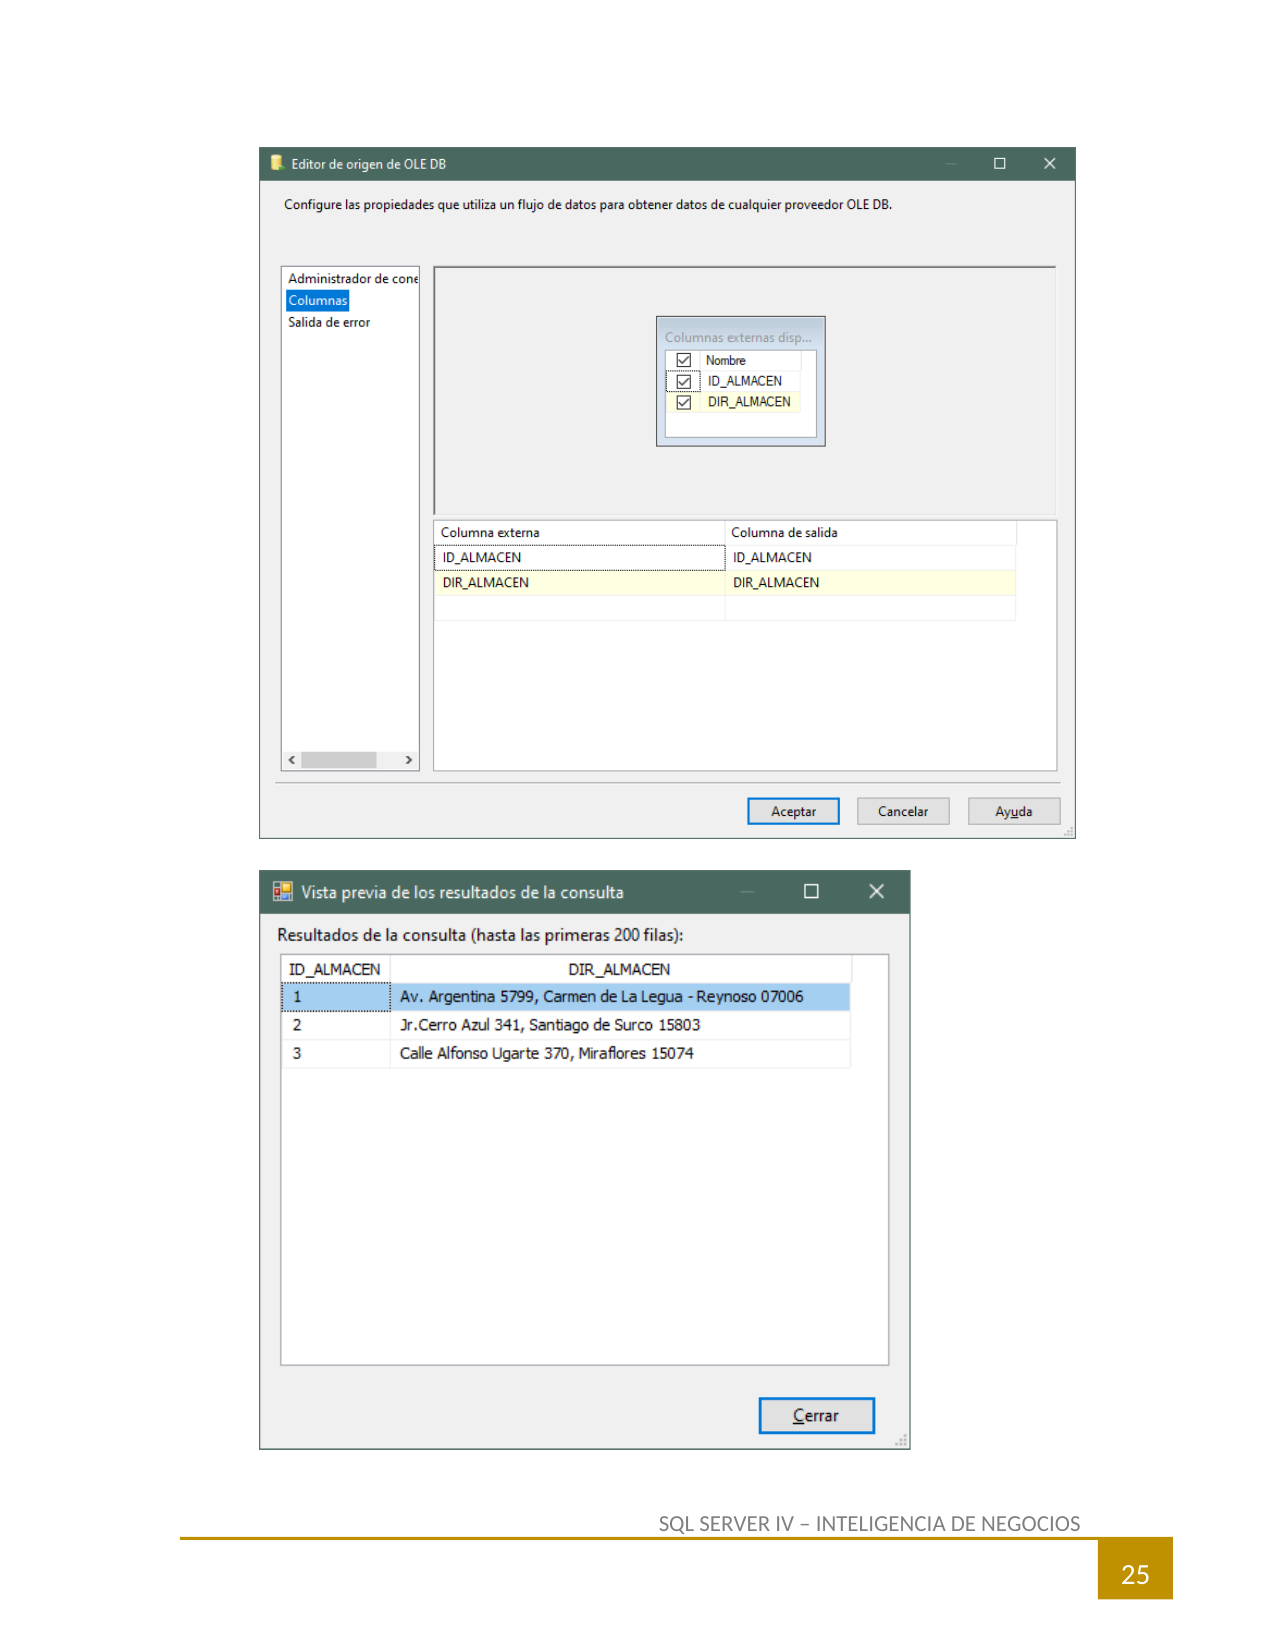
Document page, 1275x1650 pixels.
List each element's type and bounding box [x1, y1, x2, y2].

picture [259, 147, 1076, 839]
picture [259, 870, 911, 1450]
